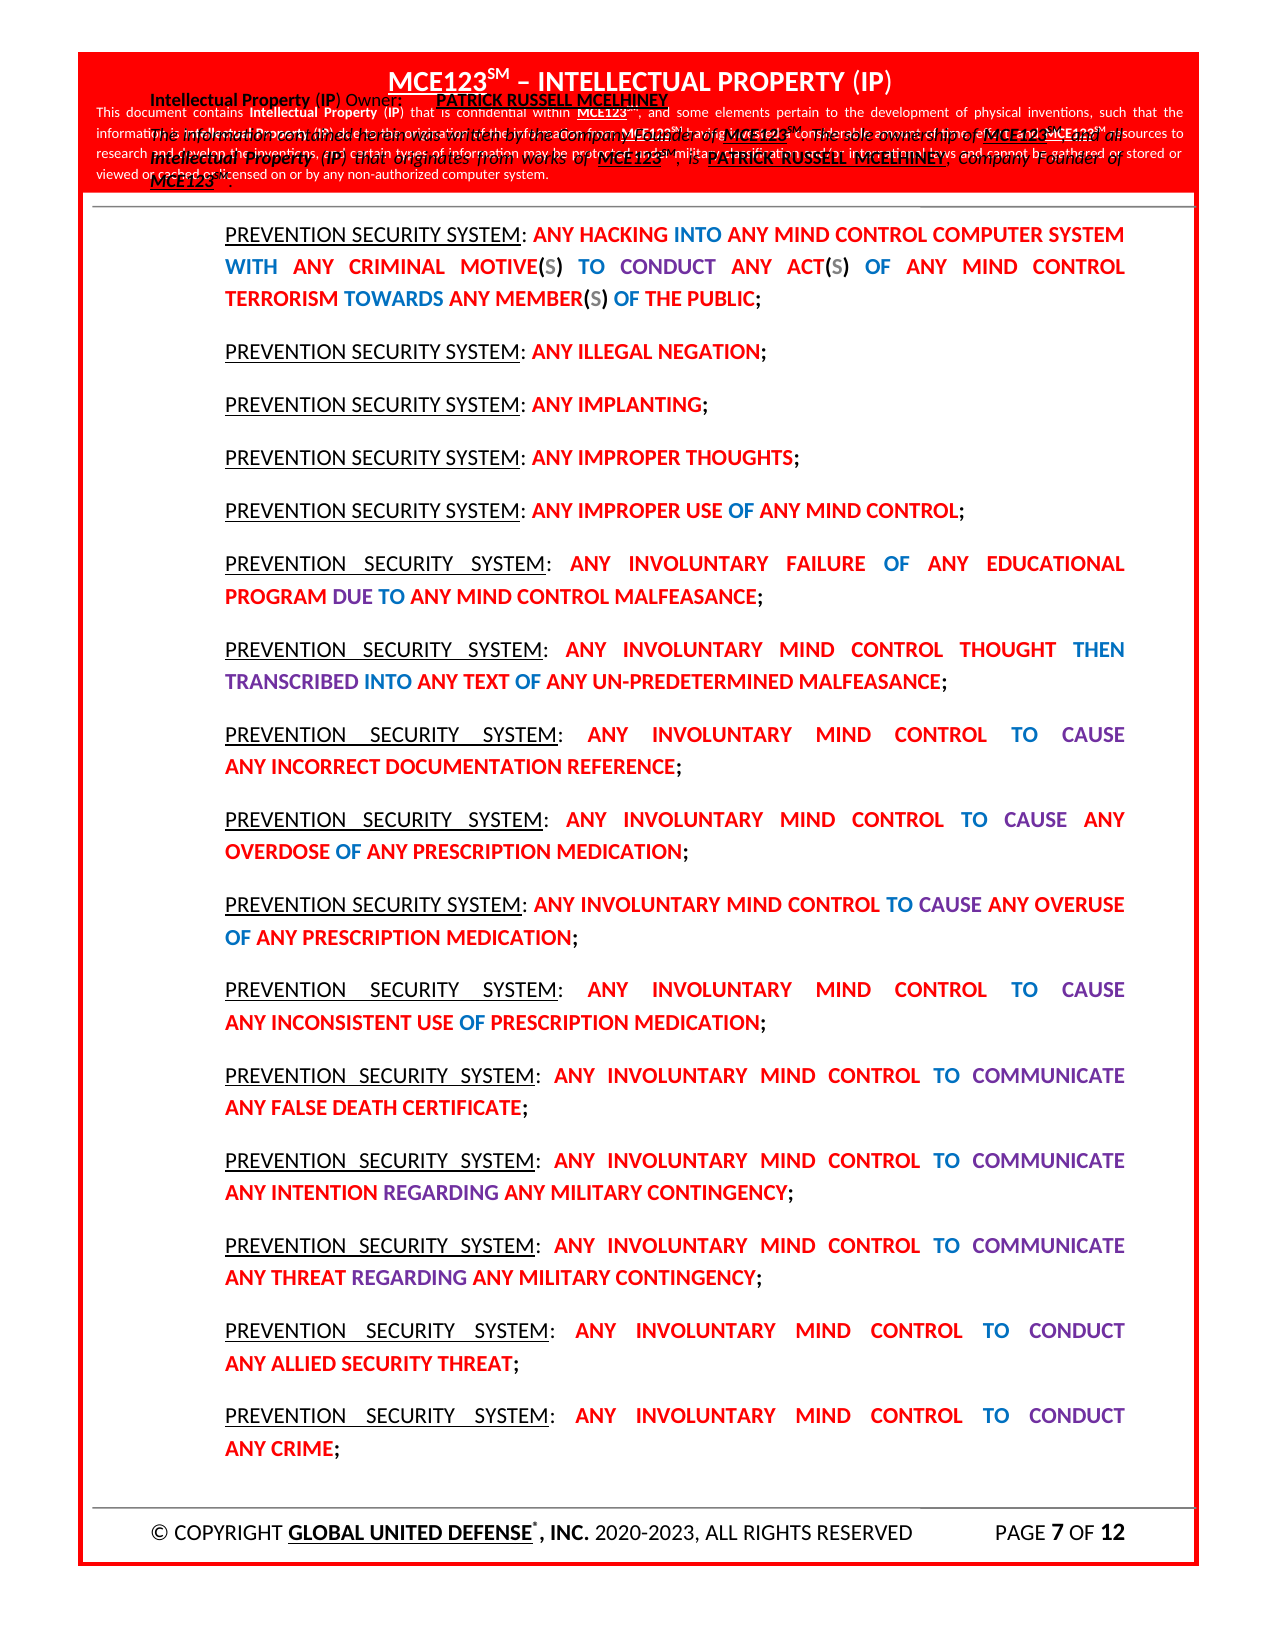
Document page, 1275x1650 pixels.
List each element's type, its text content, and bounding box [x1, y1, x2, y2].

text PREVENTION SECURITY SYSTEM: ANY INVOLUNTARY MIND CONTROL TO COMMUNICATE ANY FALSE DEATH CERTIFICATE; [225, 1061, 1125, 1121]
text PREVENTION SECURITY SYSTEM: ANY INVOLUNTARY MIND CONTROL TO CONDUCT ANY CRIME; [225, 1402, 1125, 1462]
text PREVENTION SECURITY SYSTEM: ANY IMPLANTING; [225, 391, 1125, 418]
text PREVENTION SECURITY SYSTEM: ANY INVOLUNTARY MIND CONTROL TO COMMUNICATE ANY THREAT REGARDING ANY MILITARY CONTINGENCY; [225, 1231, 1125, 1291]
text PREVENTION SECURITY SYSTEM: ANY INVOLUNTARY MIND CONTROL TO CAUSE ANY INCORRECT DOCUMENTATION REFERENCE; [225, 720, 1125, 780]
text PREVENTION SECURITY SYSTEM: ANY IMPROPER THOUGHTS; [225, 443, 1125, 472]
text PREVENTION SECURITY SYSTEM: ANY INVOLUNTARY MIND CONTROL TO CAUSE ANY OVERDOSE OF ANY PRESCRIPTION MEDICATION; [225, 805, 1125, 865]
text PREVENTION SECURITY SYSTEM: ANY INVOLUNTARY MIND CONTROL TO COMMUNICATE ANY INTENTION REGARDING ANY MILITARY CONTINGENCY; [225, 1146, 1125, 1206]
text PREVENTION SECURITY SYSTEM: ANY INVOLUNTARY FAILURE OF ANY EDUCATIONAL PROGRAM DUE TO ANY MIND CONTROL MALFEASANCE; [225, 549, 1125, 610]
text PREVENTION SECURITY SYSTEM: ANY IMPROPER USE OF ANY MIND CONTROL; [225, 497, 1125, 524]
text PREVENTION SECURITY SYSTEM: ANY INVOLUNTARY MIND CONTROL TO CAUSE ANY INCONSISTENT USE OF PRESCRIPTION MEDICATION; [225, 976, 1125, 1036]
text PREVENTION SECURITY SYSTEM: ANY INVOLUNTARY MIND CONTROL TO CAUSE ANY OVERUSE OF ANY PRESCRIPTION MEDICATION; [225, 890, 1125, 951]
text PREVENTION SECURITY SYSTEM: ANY ILLEGAL NEGATION; [225, 337, 1125, 366]
text PREVENTION SECURITY SYSTEM: ANY INVOLUNTARY MIND CONTROL THOUGHT THEN TRANSCRIBED INTO ANY TEXT OF ANY UN-PREDETERMINED MALFEASANCE; [225, 635, 1125, 695]
text PREVENTION SECURITY SYSTEM: ANY INVOLUNTARY MIND CONTROL TO CONDUCT ANY ALLIED SECURITY THREAT; [225, 1316, 1125, 1377]
text PREVENTION SECURITY SYSTEM: ANY HACKING INTO ANY MIND CONTROL COMPUTER SYSTEM WITH ANY CRIMINAL MOTIVE(S) TO CONDUCT ANY ACT(S) OF ANY MIND CONTROL TERRORISM TOWARDS ANY MEMBER(S) OF THE PUBLIC; [225, 220, 1125, 312]
